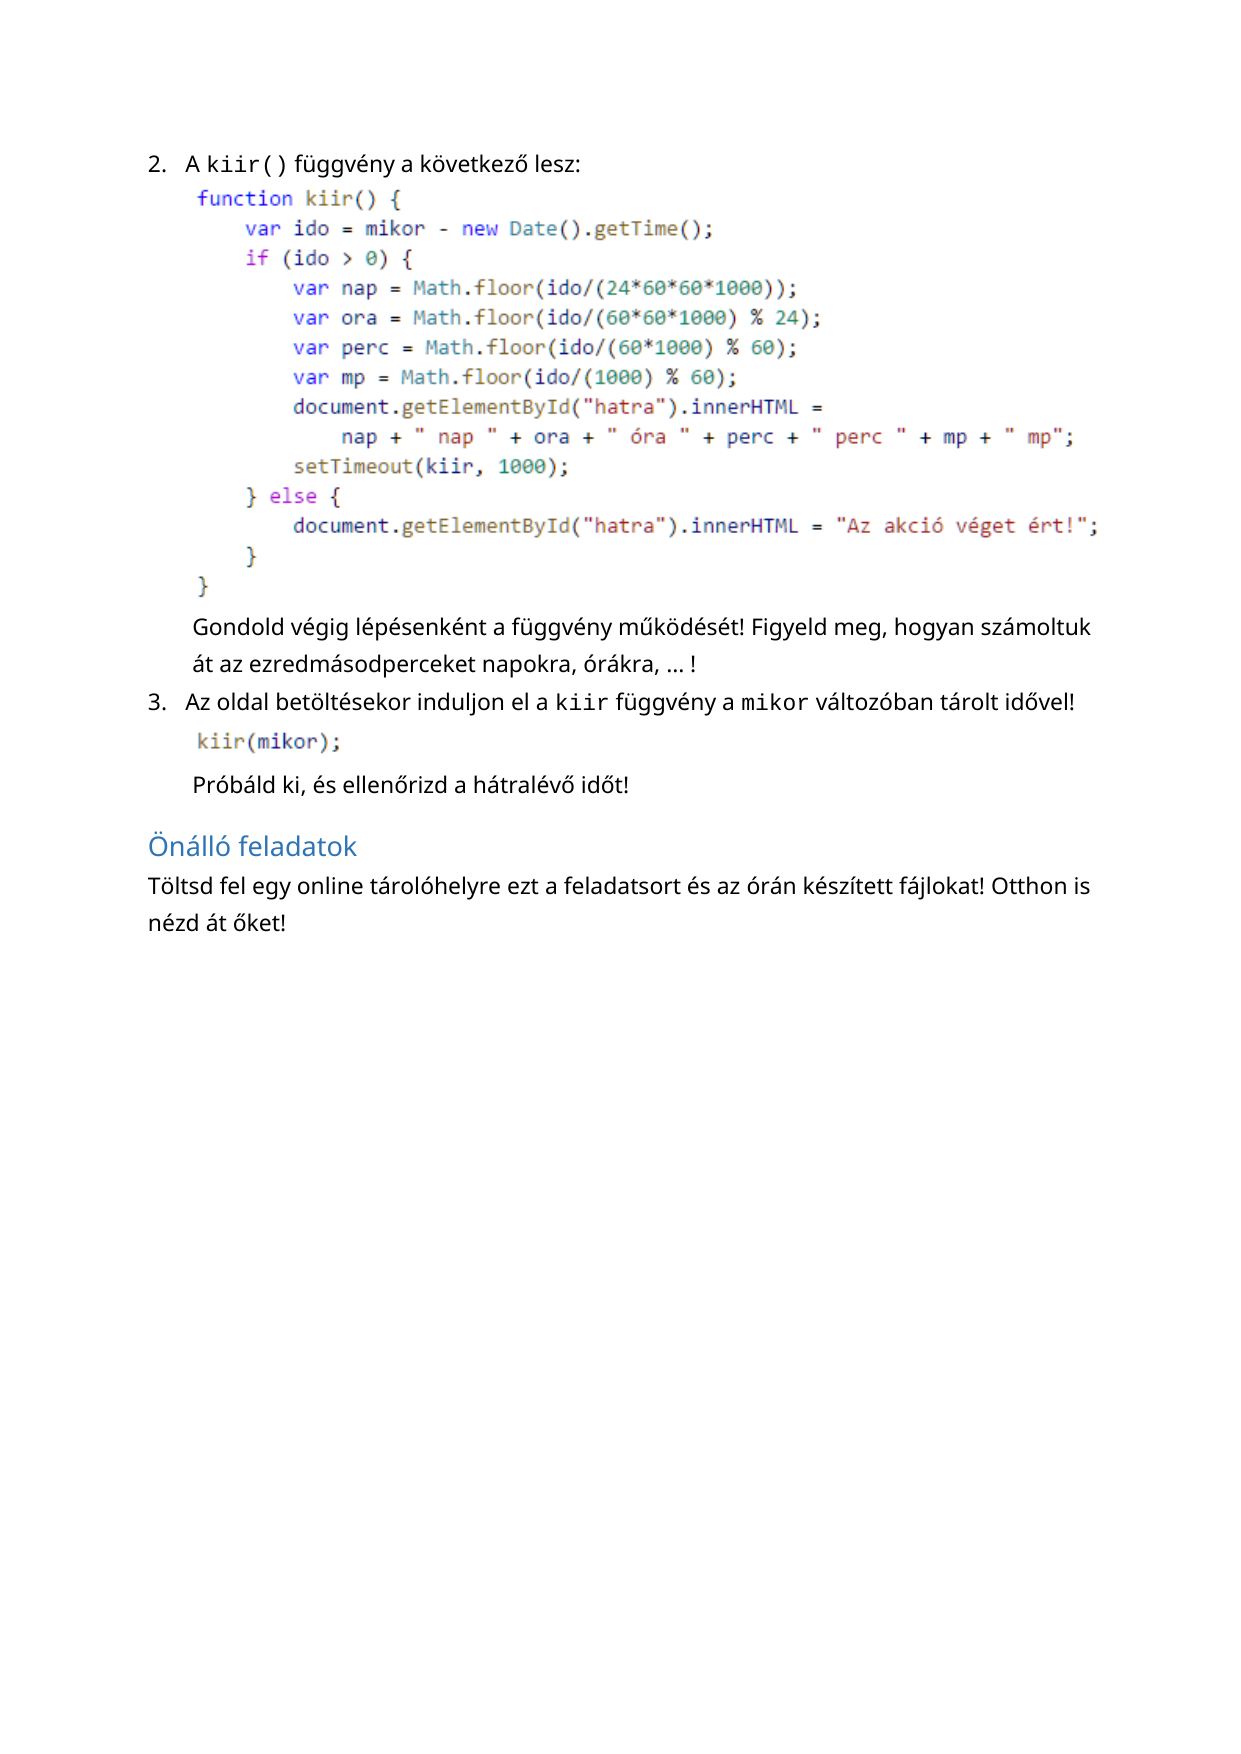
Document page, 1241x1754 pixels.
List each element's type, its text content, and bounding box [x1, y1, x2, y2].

list Az oldal betöltésekor induljon el a kiir függvény a mikor változóban tárolt idővel! Próbáld ki, és ellenőrizd a hátralévő időt! [148, 686, 1093, 800]
subtitle Önálló feladatok [148, 827, 1093, 864]
picture [192, 184, 1108, 605]
list Töltsd fel egy online tárolóhelyre ezt a feladatsort és az órán készített fájlokat! Otthon is nézd át őket! [148, 870, 1093, 939]
picture [192, 722, 353, 763]
